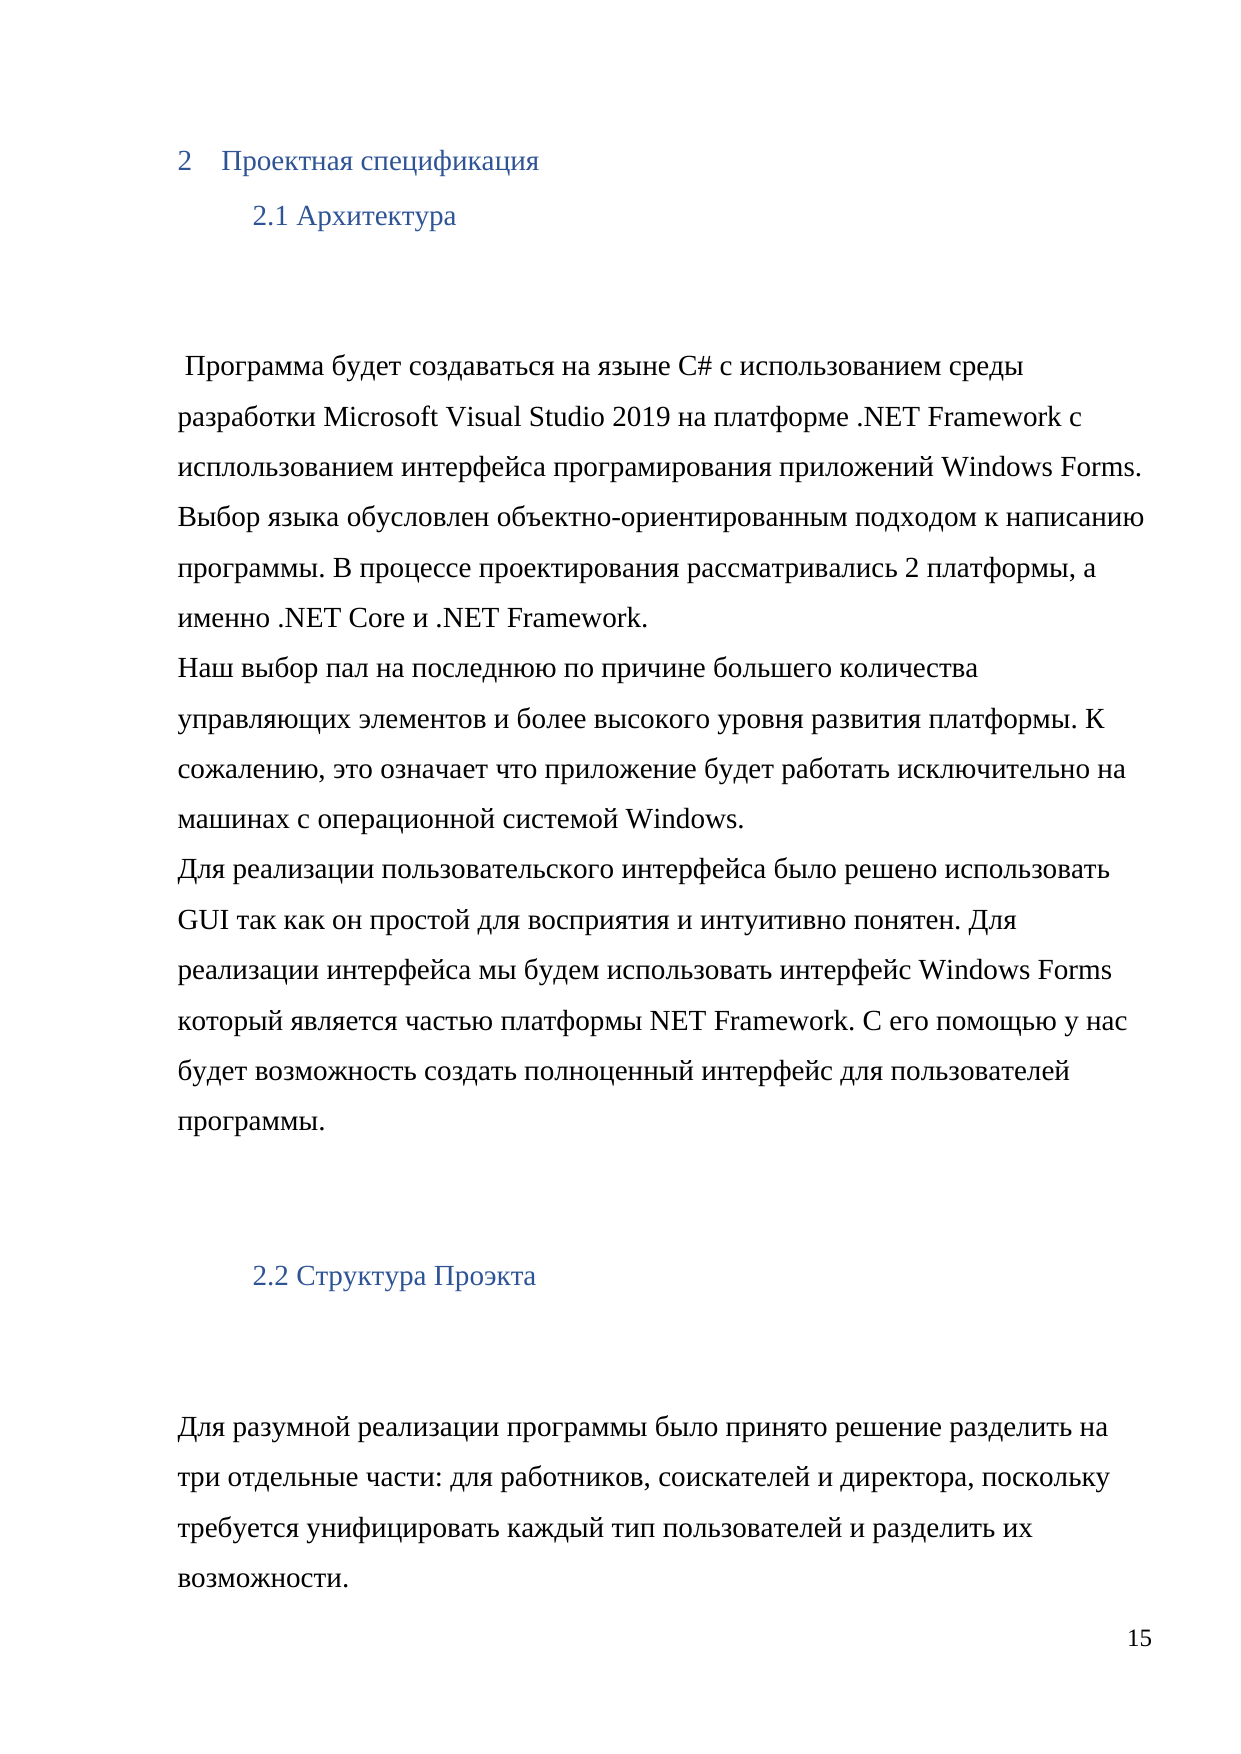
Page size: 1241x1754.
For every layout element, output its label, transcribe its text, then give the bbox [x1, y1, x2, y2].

text Выбор языка обусловлен объектно-ориентированным подходом к написанию программы. В процессе проектирования рассматривались 2 платформы, а именно .NET Core и .NET Framework. [177, 499, 1152, 634]
text Hаш выбор пал на последнюю по причине большего количества управляющих элементов и более высокого уровня развития платформы. К сожалению, это означает что приложение будет работать исключительно на машинах с операционной системой Windows. [177, 650, 1152, 835]
subtitle Структура Проэкта [252, 1258, 1152, 1292]
subtitle Архитектура [252, 198, 1152, 231]
text Программа будет создаваться на языне С# с использованием среды разработки Microsoft Visual Studio 2019 на платформе .NET Framework с исплользованием интерфейса програмирования приложений Windows Forms. [177, 348, 1152, 483]
subtitle Проектная спецификация [177, 143, 1152, 177]
text Для разумной реализации программы было принято решение разделить на три отдельные части: для работников, соискателей и директора, поскольку требуется унифицировать каждый тип пользователей и разделить их возможности. [177, 1409, 1152, 1594]
text Для реализации пользовательского интерфейса было решено использовать GUI так как он простой для восприятия и интуитивно понятен. Для реализации интерфейса мы будем использовать интерфейс Windows Forms который является частью платформы NET Framework. C eгo помощью у нас будет возможность создать полноценный интерфейс для пользователей программы. [177, 852, 1152, 1137]
